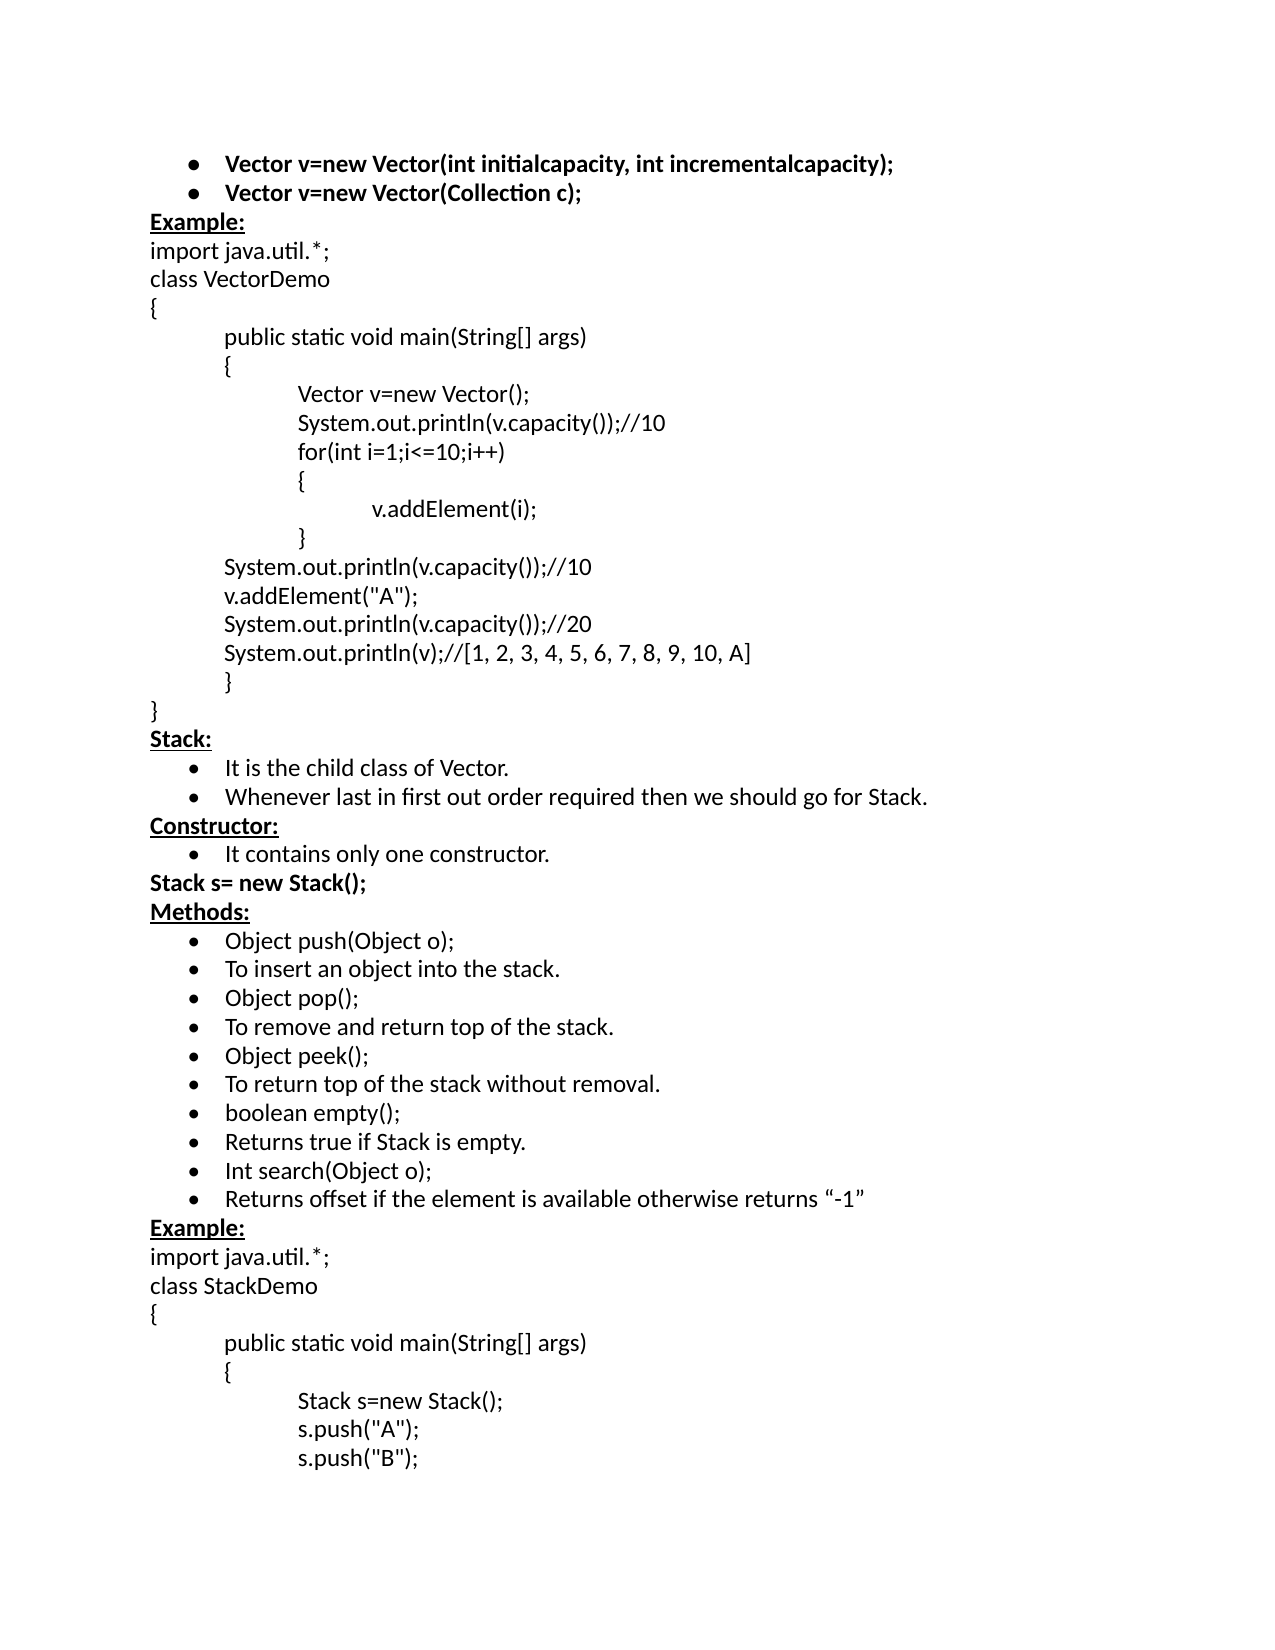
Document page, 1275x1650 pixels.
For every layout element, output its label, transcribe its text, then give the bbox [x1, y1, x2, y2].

list To remove and return top of the stack. [187, 1012, 1125, 1041]
list It is the child class of Vector. [187, 754, 1125, 782]
list Object push(Object o); [187, 926, 1125, 955]
text public static void main(String[] args) [150, 1329, 1125, 1357]
text Stack s= new Stack(); [150, 869, 1125, 897]
text for(int i=1;i<=10;i++) [150, 437, 1125, 466]
text Stack: [150, 725, 1125, 754]
text Methods: [150, 897, 1125, 926]
list Object peek(); [187, 1041, 1125, 1070]
list To return top of the stack without removal. [187, 1070, 1125, 1099]
text { [150, 466, 1125, 495]
text } [150, 524, 1125, 552]
list Vector v=new Vector(Collection c); [187, 179, 1125, 207]
list To insert an object into the stack. [187, 955, 1125, 984]
text Stack s=new Stack(); [150, 1386, 1125, 1415]
text Constructor: [150, 811, 1125, 840]
text System.out.println(v.capacity());//10 [150, 409, 1125, 437]
text } [150, 667, 1125, 696]
list Returns offset if the element is available otherwise returns “-1” [187, 1185, 1125, 1214]
text System.out.println(v.capacity());//10 [150, 552, 1125, 581]
text class StackDemo [150, 1271, 1125, 1300]
text } [150, 696, 1125, 725]
text import java.util.*; [150, 236, 1125, 265]
text Vector v=new Vector(); [150, 380, 1125, 409]
list Object pop(); [187, 984, 1125, 1012]
text System.out.println(v);//[1, 2, 3, 4, 5, 6, 7, 8, 9, 10, A] [150, 639, 1125, 667]
text Example: [150, 207, 1125, 236]
text class VectorDemo [150, 265, 1125, 294]
text System.out.println(v.capacity());//20 [150, 610, 1125, 639]
list Int search(Object o); [187, 1156, 1125, 1185]
text v.addElement(i); [150, 495, 1125, 524]
text s.push("A"); [150, 1415, 1125, 1444]
list It contains only one constructor. [187, 840, 1125, 869]
text Example: [150, 1214, 1125, 1242]
text { [150, 1357, 1125, 1386]
text v.addElement("A"); [150, 581, 1125, 610]
list Returns true if Stack is empty. [187, 1127, 1125, 1156]
text s.push("B"); [150, 1444, 1125, 1472]
text { [150, 351, 1125, 380]
list boolean empty(); [187, 1099, 1125, 1127]
list Whenever last in first out order required then we should go for Stack. [187, 782, 1125, 811]
text { [150, 294, 1125, 322]
text import java.util.*; [150, 1242, 1125, 1271]
text { [150, 1300, 1125, 1329]
text public static void main(String[] args) [150, 322, 1125, 351]
list Vector v=new Vector(int initialcapacity, int incrementalcapacity); [187, 150, 1125, 179]
